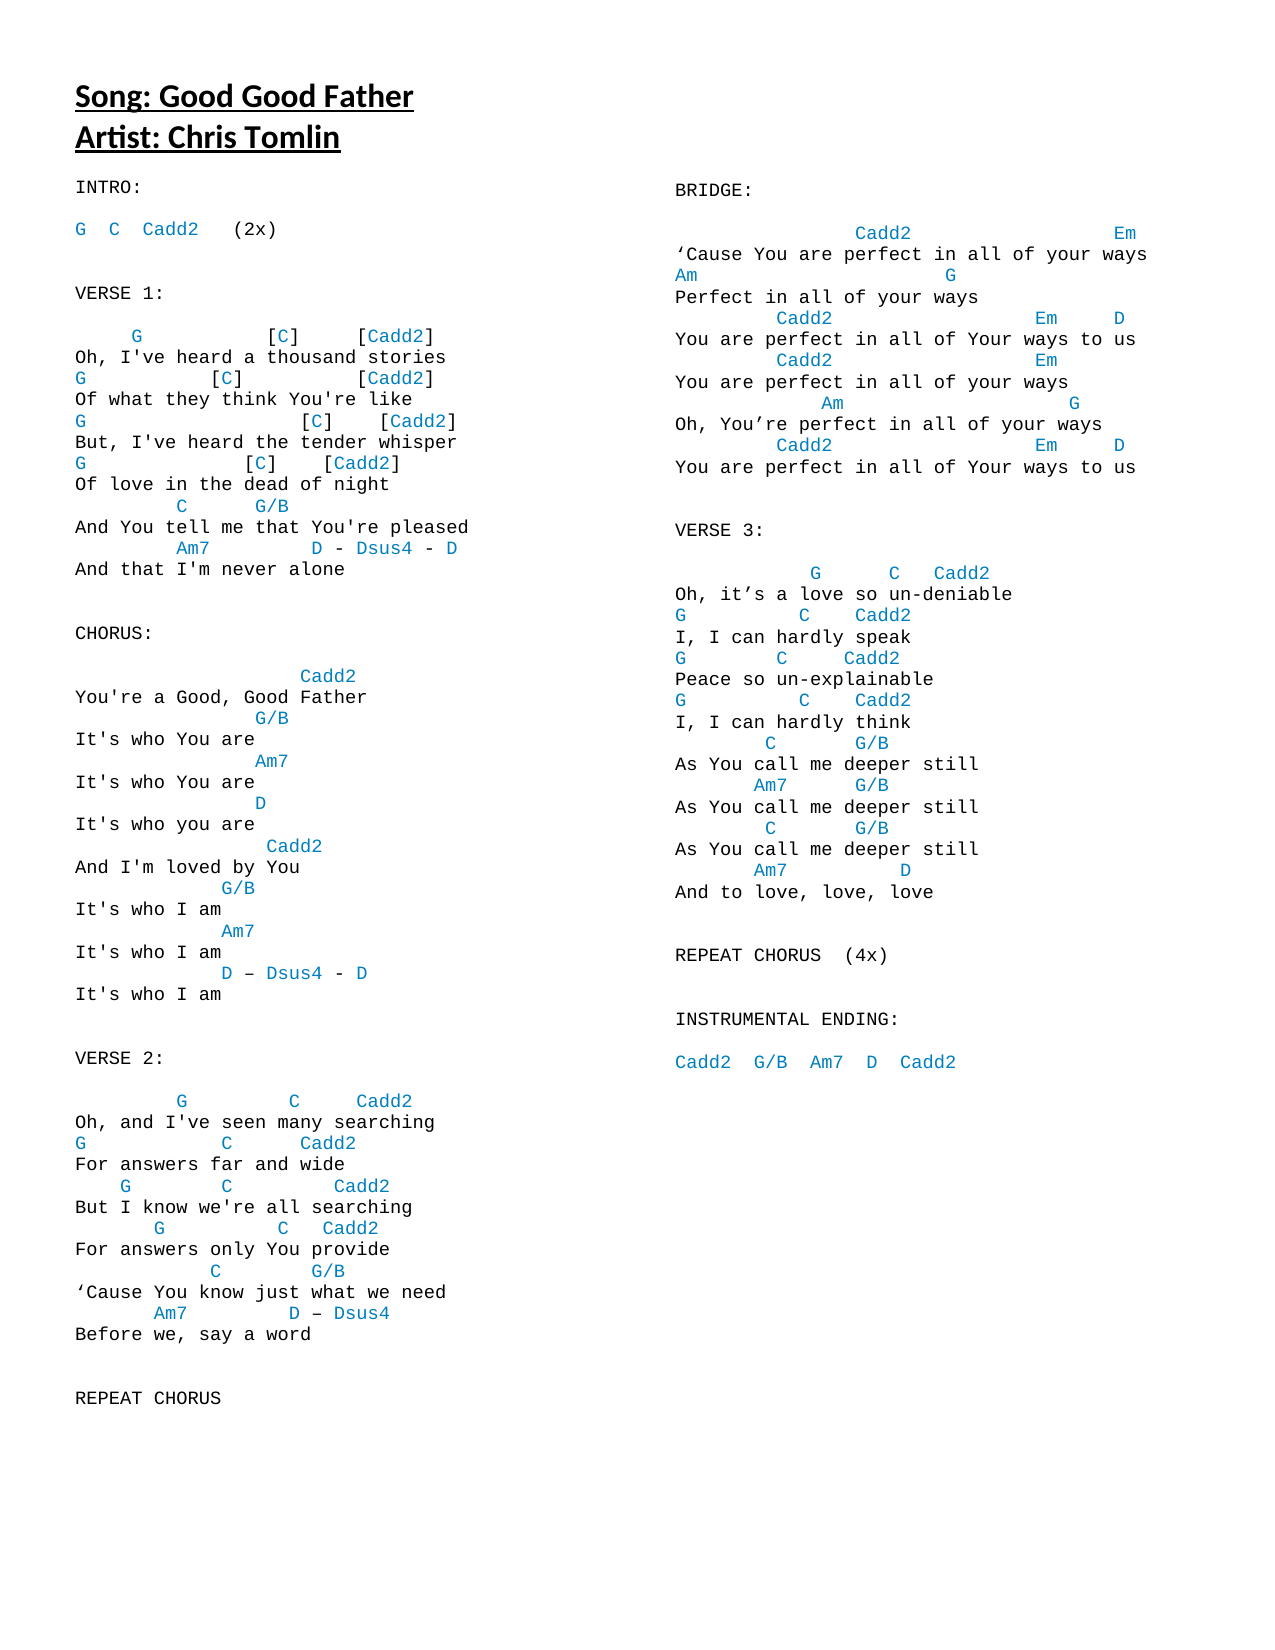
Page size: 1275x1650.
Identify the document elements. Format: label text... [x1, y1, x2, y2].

text Cadd2 Em [675, 351, 1200, 372]
text Oh, and I've seen many searching [75, 1113, 600, 1134]
text C G/B [675, 819, 1200, 840]
text G C Cadd2 [75, 1219, 600, 1240]
text C G/B [75, 496, 600, 518]
text Cadd2 [75, 666, 600, 688]
text It's who you are [75, 815, 600, 836]
text G/B [75, 879, 600, 900]
text Peace so un-explainable [675, 670, 1200, 691]
text For answers far and wide [75, 1155, 600, 1176]
text And that I'm never alone [75, 560, 600, 581]
text ‘Cause You are perfect in all of your ways [675, 245, 1200, 266]
text G C Cadd2 [75, 1091, 600, 1113]
text As You call me deeper still [675, 797, 1200, 819]
text G C Cadd2 [675, 564, 1200, 585]
text G/B [75, 709, 600, 730]
text Cadd2 G/B Am7 D Cadd2 [675, 1052, 1200, 1074]
text Cadd2 [75, 836, 600, 858]
text It's who You are [75, 773, 600, 794]
text ‘Cause You know just what we need [75, 1283, 600, 1304]
text Cadd2 Em D [675, 309, 1200, 330]
text INSTRUMENTAL ENDING: [675, 1010, 1200, 1031]
text VERSE 1: [75, 284, 600, 305]
text Am7 G/B [675, 776, 1200, 797]
text Oh, You’re perfect in all of your ways [675, 415, 1200, 436]
text REPEAT CHORUS [75, 1389, 600, 1410]
text You are perfect in all of Your ways to us [675, 457, 1200, 479]
text It's who I am [75, 900, 600, 921]
text C G/B [675, 734, 1200, 755]
text D – Dsus4 - D [75, 964, 600, 985]
text You are perfect in all of Your ways to us [675, 330, 1200, 351]
text D [75, 794, 600, 815]
text Of what they think You're like [75, 390, 600, 411]
text INTRO: [75, 178, 600, 199]
text Artist: Chris Tomlin [75, 116, 600, 156]
text G C Cadd2 [675, 649, 1200, 670]
text You are perfect in all of your ways [675, 372, 1200, 394]
text C G/B [75, 1261, 600, 1283]
text VERSE 2: [75, 1049, 600, 1070]
text Perfect in all of your ways [675, 287, 1200, 309]
text Am7 [75, 921, 600, 943]
text BRIDGE: [675, 181, 1200, 202]
text And to love, love, love [675, 882, 1200, 904]
text As You call me deeper still [675, 840, 1200, 861]
text Am7 D [675, 861, 1200, 882]
text Of love in the dead of night [75, 475, 600, 496]
text And You tell me that You're pleased [75, 518, 600, 539]
text It's who You are [75, 730, 600, 751]
text Am7 D - Dsus4 - D [75, 539, 600, 560]
text But I know we're all searching [75, 1198, 600, 1219]
text But, I've heard the tender whisper [75, 433, 600, 454]
text G [C] [Cadd2] [75, 411, 600, 433]
text For answers only You provide [75, 1240, 600, 1261]
text Before we, say a word [75, 1325, 600, 1346]
text G C Cadd2 [75, 1134, 600, 1155]
text CHORUS: [75, 624, 600, 645]
text As You call me deeper still [675, 755, 1200, 776]
text VERSE 3: [675, 521, 1200, 542]
text G C Cadd2 [75, 1176, 600, 1198]
text REPEAT CHORUS (4x) [675, 946, 1200, 967]
text Cadd2 Em D [675, 436, 1200, 457]
text Am G [675, 266, 1200, 287]
text G C Cadd2 (2x) [75, 220, 600, 241]
text It's who I am [75, 985, 600, 1006]
text G C Cadd2 [675, 606, 1200, 627]
text Am7 [75, 751, 600, 773]
text Cadd2 Em [675, 224, 1200, 245]
text Oh, I've heard a thousand stories [75, 348, 600, 369]
text Oh, it’s a love so un-deniable [675, 585, 1200, 606]
text G [C] [Cadd2] [75, 326, 600, 348]
text I, I can hardly think [675, 712, 1200, 734]
text G [C] [Cadd2] [75, 369, 600, 390]
text G C Cadd2 [675, 691, 1200, 712]
text And I'm loved by You [75, 858, 600, 879]
text Am G [675, 394, 1200, 415]
text It's who I am [75, 943, 600, 964]
text I, I can hardly speak [675, 627, 1200, 649]
text G [C] [Cadd2] [75, 454, 600, 475]
text Am7 D – Dsus4 [75, 1304, 600, 1325]
text You're a Good, Good Father [75, 688, 600, 709]
text Song: Good Good Father [75, 75, 600, 116]
